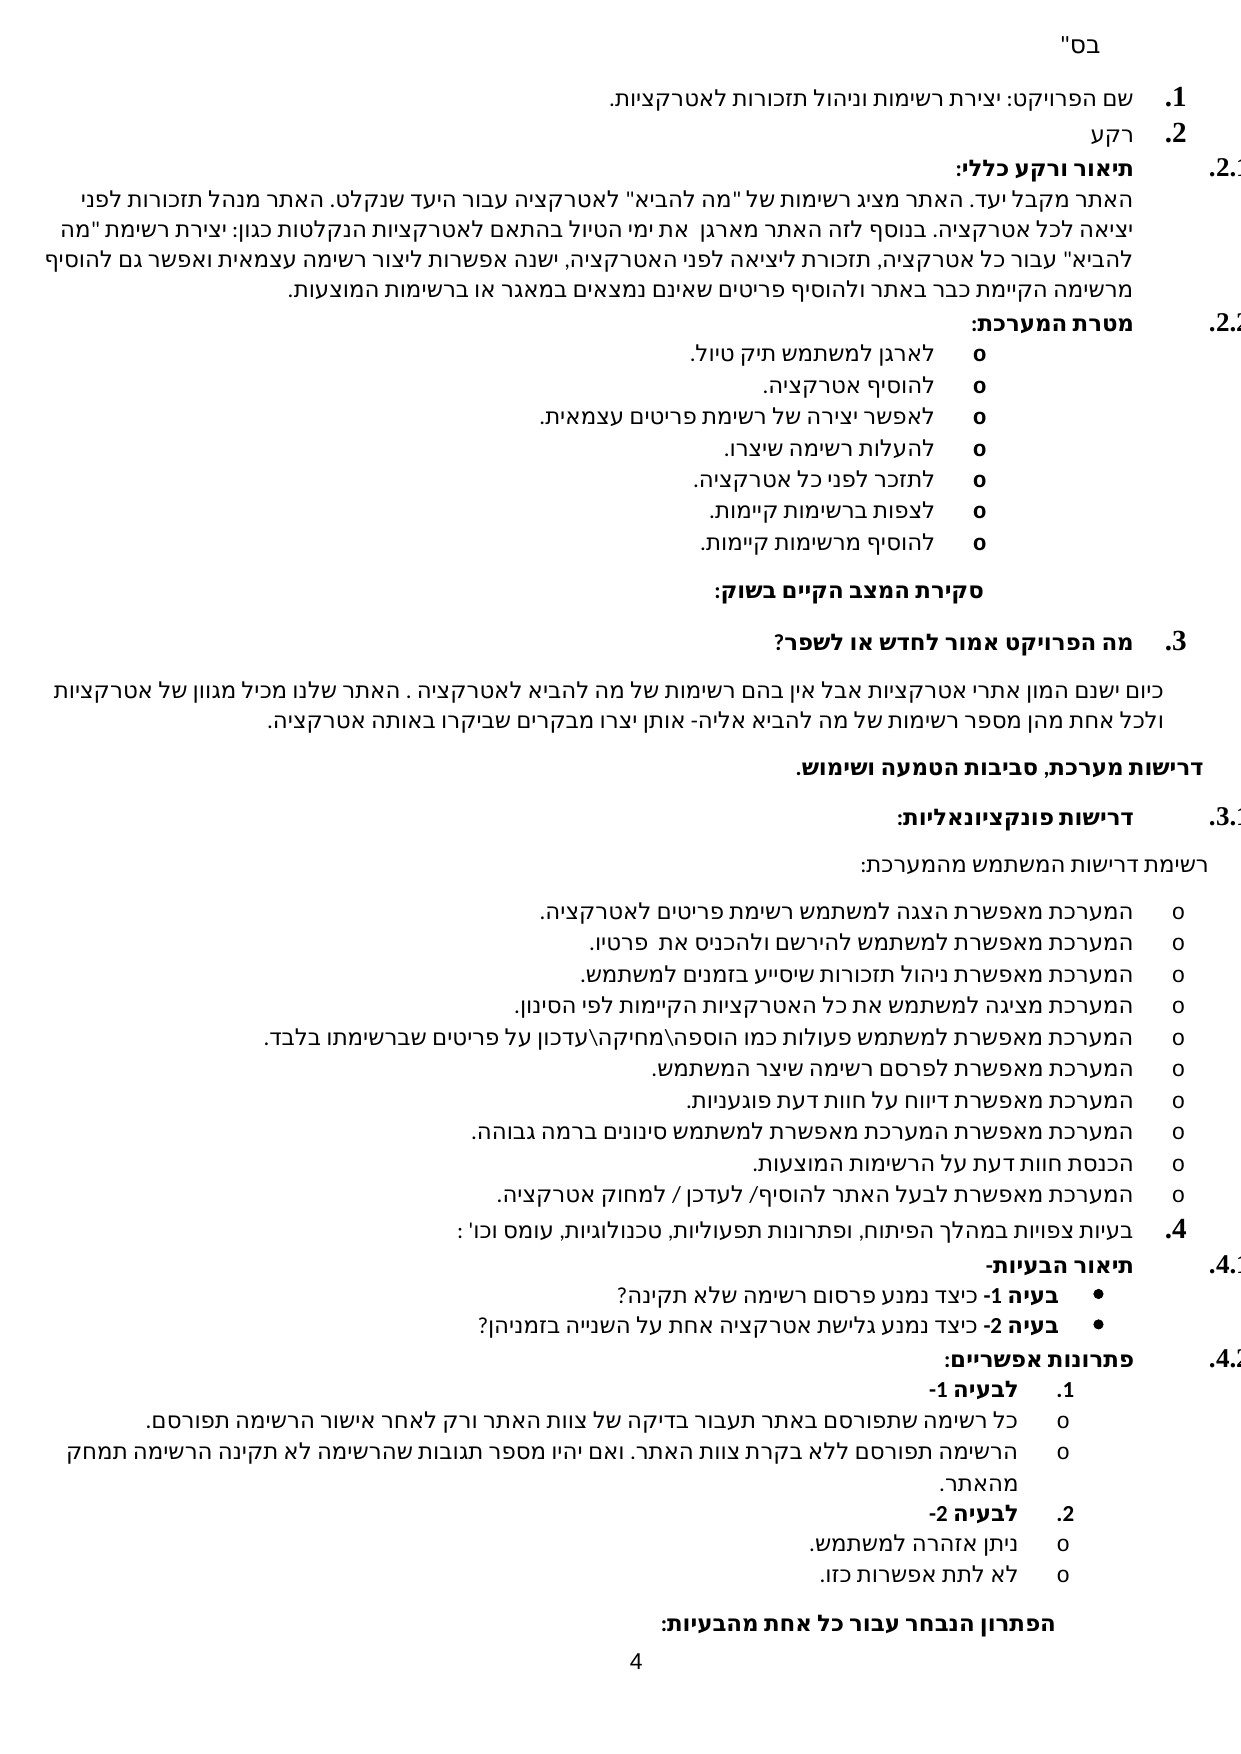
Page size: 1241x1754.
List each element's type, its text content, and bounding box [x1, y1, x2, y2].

list האתר מקבל יעד. האתר מציג רשימות של "מה להביא" לאטרקציה עבור היעד שנקלט. האתר מנהל תזכורות לפני יציאה לכל אטרקציה. בנוסף לזה האתר מארגן את ימי הטיול בהתאם לאטרקציות הנקלטות כגון: יצירת רשימת "מה להביא" עבור כל אטרקציה, תזכורת ליציאה לפני האטרקציה, ישנה אפשרות ליצור רשימה עצמאית ואפשר גם להוסיף מרשימה הקיימת כבר באתר ולהוסיף פריטים שאינם נמצאים במאגר או ברשימות המוצעות. [39, 185, 1134, 304]
text הפתרון הנבחר עבור כל אחת מהבעיות: [39, 1609, 1056, 1637]
list כל רשימה שתפורסם באתר תעבור בדיקה של צוות האתר ורק לאחר אישור הרשימה תפורסם. [39, 1406, 1056, 1435]
list הכנסת חוות דעת על הרשימות המוצעות. [39, 1149, 1171, 1178]
list שם הפרויקט: יצירת רשימות וניהול תזכורות לאטרקציות. [39, 79, 1165, 113]
list לצפות ברשימות קיימות. [39, 497, 973, 526]
list לארגן למשתמש תיק טיול. [39, 339, 973, 368]
list מטרת המערכת: [39, 306, 1209, 337]
list בעיה 1- כיצד נמנע פרסום רשימה שלא תקינה? [39, 1281, 1094, 1309]
list לבעיה 1- [39, 1376, 1056, 1404]
list לא לתת אפשרות כזו. [39, 1561, 1056, 1590]
text סקירת המצב הקיים בשוק: [39, 576, 984, 604]
list ניתן אזהרה למשתמש. [39, 1529, 1056, 1558]
list בעיות צפויות במהלך הפיתוח, ופתרונות תפעוליות, טכנולוגיות, עומס וכו' : [39, 1212, 1165, 1245]
list רקע [39, 115, 1165, 149]
list פתרונות אפשריים: [39, 1342, 1209, 1373]
list בעיה 2- כיצד נמנע גלישת אטרקציה אחת על השנייה בזמניהן? [39, 1312, 1094, 1340]
text כיום ישנם המון אתרי אטרקציות אבל אין בהם רשימות של מה להביא לאטרקציה . האתר שלנו מכיל מגוון של אטרקציות ולכל אחת מהן מספר רשימות של מה להביא אליה- אותן יצרו מבקרים שביקרו באותה אטרקציה. [39, 676, 1165, 734]
list לבעיה 2- [39, 1499, 1056, 1527]
list המערכת מאפשרת הצגה למשתמש רשימת פריטים לאטרקציה. [39, 897, 1171, 926]
list המערכת מציגה למשתמש את כל האטרקציות הקיימות לפי הסינון. [39, 991, 1171, 1021]
list לאפשר יצירה של רשימת פריטים עצמאית. [39, 402, 973, 431]
text רשימת דרישות המשתמש מהמערכת: [39, 850, 1209, 878]
list המערכת מאפשרת לפרסם רשימה שיצר המשתמש. [39, 1054, 1171, 1083]
list המערכת מאפשרת לבעל האתר להוסיף/ לעדכן / למחוק אטרקציה. [39, 1180, 1171, 1209]
list להוסיף מרשימות קיימות. [39, 528, 973, 557]
list מה הפרויקט אמור לחדש או לשפר? [39, 623, 1165, 657]
list המערכת מאפשרת המערכת מאפשרת למשתמש סינונים ברמה גבוהה. [39, 1117, 1171, 1146]
list להעלות רשימה שיצרו. [39, 434, 973, 463]
text דרישות מערכת, סביבות הטמעה ושימוש. [39, 753, 1209, 781]
list תיאור ורקע כללי: [39, 151, 1209, 183]
list המערכת מאפשרת ניהול תזכורות שיסייע בזמנים למשתמש. [39, 960, 1171, 989]
list דרישות פונקציונאליות: [39, 800, 1209, 831]
list לתזכר לפני כל אטרקציה. [39, 465, 973, 494]
list להוסיף אטרקציה. [39, 371, 973, 400]
list הרשימה תפורסם ללא בקרת צוות האתר. ואם יהיו מספר תגובות שהרשימה לא תקינה הרשימה תמחק מהאתר. [39, 1437, 1056, 1497]
list המערכת מאפשרת למשתמש להירשם ולהכניס את פרטיו. [39, 928, 1171, 958]
list המערכת מאפשרת דיווח על חוות דעת פוגעניות. [39, 1086, 1171, 1115]
list תיאור הבעיות- [39, 1248, 1209, 1279]
list המערכת מאפשרת למשתמש פעולות כמו הוספה\מחיקה\עדכון על פריטים שברשימתו בלבד. [39, 1023, 1171, 1052]
